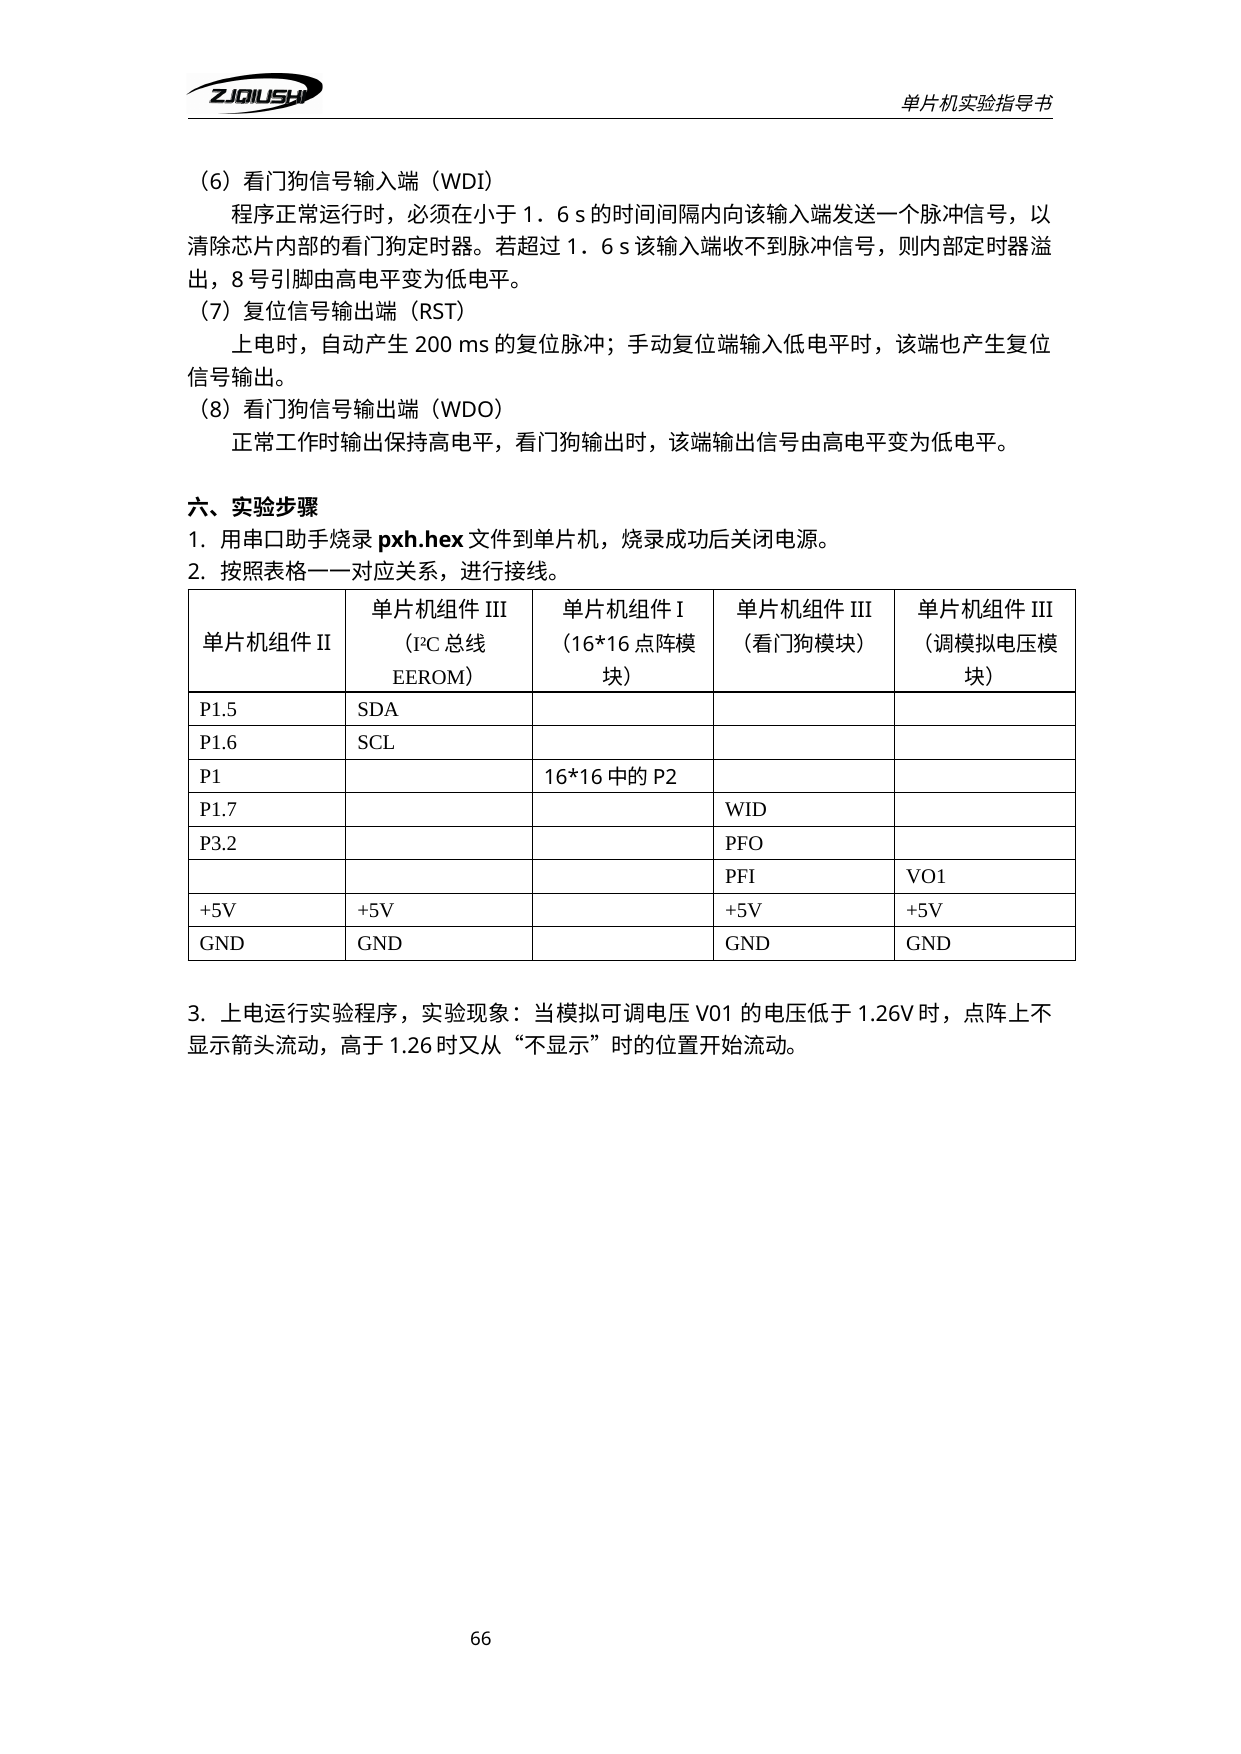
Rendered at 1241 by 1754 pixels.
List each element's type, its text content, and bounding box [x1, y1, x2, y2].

table_cell [346, 860, 532, 893]
table_cell PFO [714, 827, 894, 859]
table_cell 16*16中的P2 [533, 760, 713, 792]
table_header 单片机组件III （看门狗模块） [714, 590, 894, 691]
table_cell [895, 726, 1075, 758]
table_header 单片机组件III （调模拟电压模块） [895, 590, 1075, 691]
table_cell WID [714, 793, 894, 826]
list 按照表格一一对应关系，进行接线。 [179, 554, 1061, 589]
table_cell +5V [189, 894, 345, 926]
text 正常工作时输出保持高电平，看门狗输出时，该端输出信号由高电平变为低电平。 [187, 424, 1053, 457]
table_cell [714, 726, 894, 758]
list 看门狗信号输出端（WDO） [187, 392, 1053, 424]
list 复位信号输出端（RST） [187, 294, 1053, 327]
table_cell GND [346, 927, 532, 960]
table_cell [714, 693, 894, 725]
table_cell [895, 827, 1075, 859]
table_cell [189, 860, 345, 893]
list 看门狗信号输入端（WDI） [179, 162, 1061, 197]
table_cell P1.7 [189, 793, 345, 826]
list 用串口助手烧录pxh.hex文件到单片机，烧录成功后关闭电源。 [187, 522, 1053, 554]
table_cell [533, 827, 713, 859]
table_cell [533, 693, 713, 725]
table_cell SDA [346, 693, 532, 725]
table_cell [895, 760, 1075, 792]
table_cell GND [189, 927, 345, 960]
picture [186, 73, 323, 114]
table_cell [533, 860, 713, 893]
table_cell [895, 793, 1075, 826]
table_cell [346, 793, 532, 826]
table_cell P1 [189, 760, 345, 792]
table_cell P1.5 [189, 693, 345, 725]
table_cell [533, 793, 713, 826]
table_cell [346, 827, 532, 859]
table_header 单片机组件II [189, 590, 345, 691]
table_cell P1.6 [189, 726, 345, 758]
list 实验步骤 [187, 489, 1053, 522]
table_cell [533, 894, 713, 926]
table_cell +5V [714, 894, 894, 926]
list 上电运行实验程序，实验现象：当模拟可调电压V01 的电压低于1.26V时，点阵上不显示箭头流动，高于1.26时又从“不显示”时的位置开始流动。 [187, 995, 1053, 1060]
table_header 单片机组件I （16*16点阵模块） [533, 590, 713, 691]
table_cell PFI [714, 860, 894, 893]
text 上电时，自动产生200 ms的复位脉冲；手动复位端输入低电平时，该端也产生复位信号输出。 [187, 327, 1053, 392]
table_cell SCL [346, 726, 532, 758]
table_cell [895, 693, 1075, 725]
table_header 单片机组件III （I²C总线EEROM） [346, 590, 532, 691]
table_cell [533, 726, 713, 758]
table_cell [346, 760, 532, 792]
text 程序正常运行时，必须在小于1．6 s的时间间隔内向该输入端发送一个脉冲信号，以清除芯片内部的看门狗定时器。若超过1．6 s该输入端收不到脉冲信号，则内部定时器溢出，8号引脚由高电平变为低电平。 [187, 197, 1053, 294]
table_cell GND [895, 927, 1075, 960]
table_cell +5V [895, 894, 1075, 926]
table_cell +5V [346, 894, 532, 926]
table_cell [714, 760, 894, 792]
table_cell [533, 927, 713, 960]
table_cell P3.2 [189, 827, 345, 859]
table_cell GND [714, 927, 894, 960]
table_cell VO1 [895, 860, 1075, 893]
